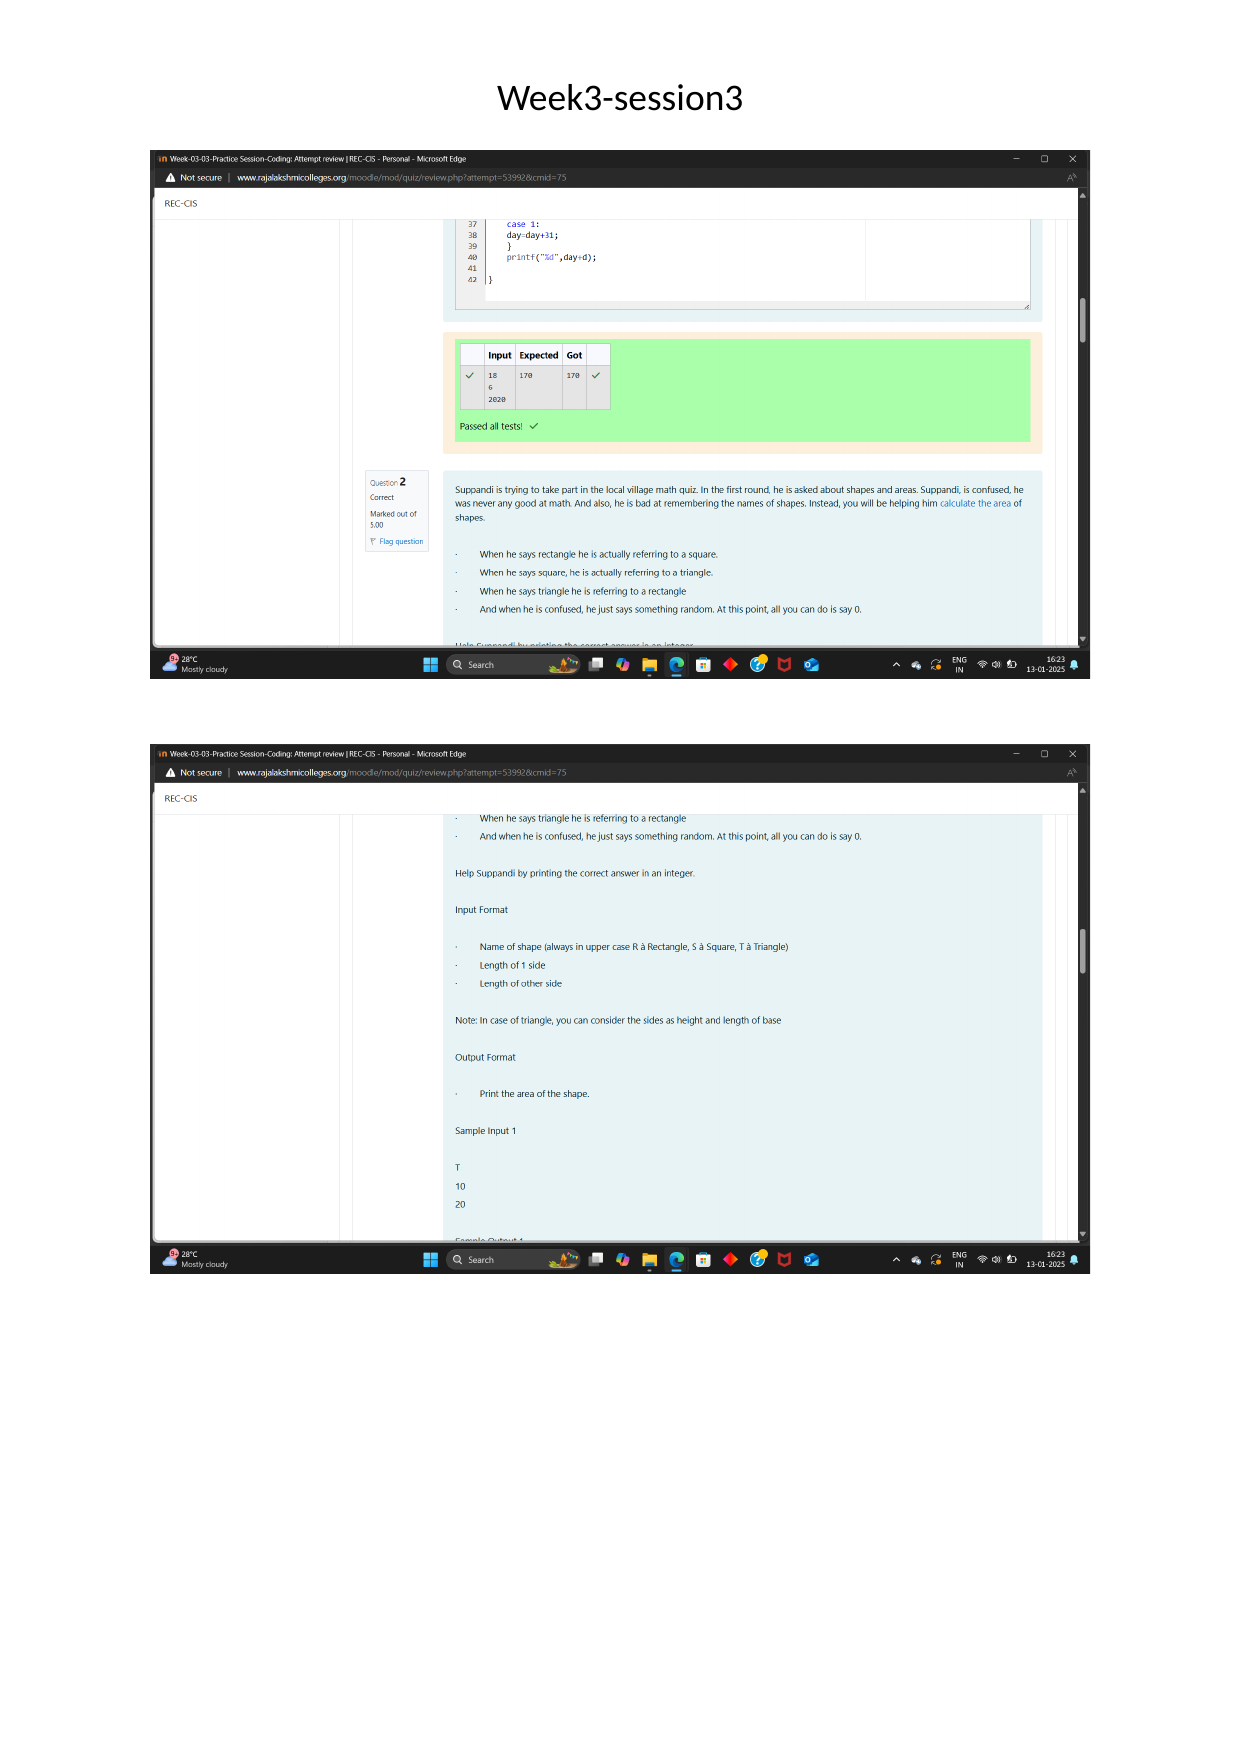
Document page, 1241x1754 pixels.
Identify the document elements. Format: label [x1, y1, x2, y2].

picture [150, 744, 1091, 1274]
picture [150, 150, 1091, 679]
